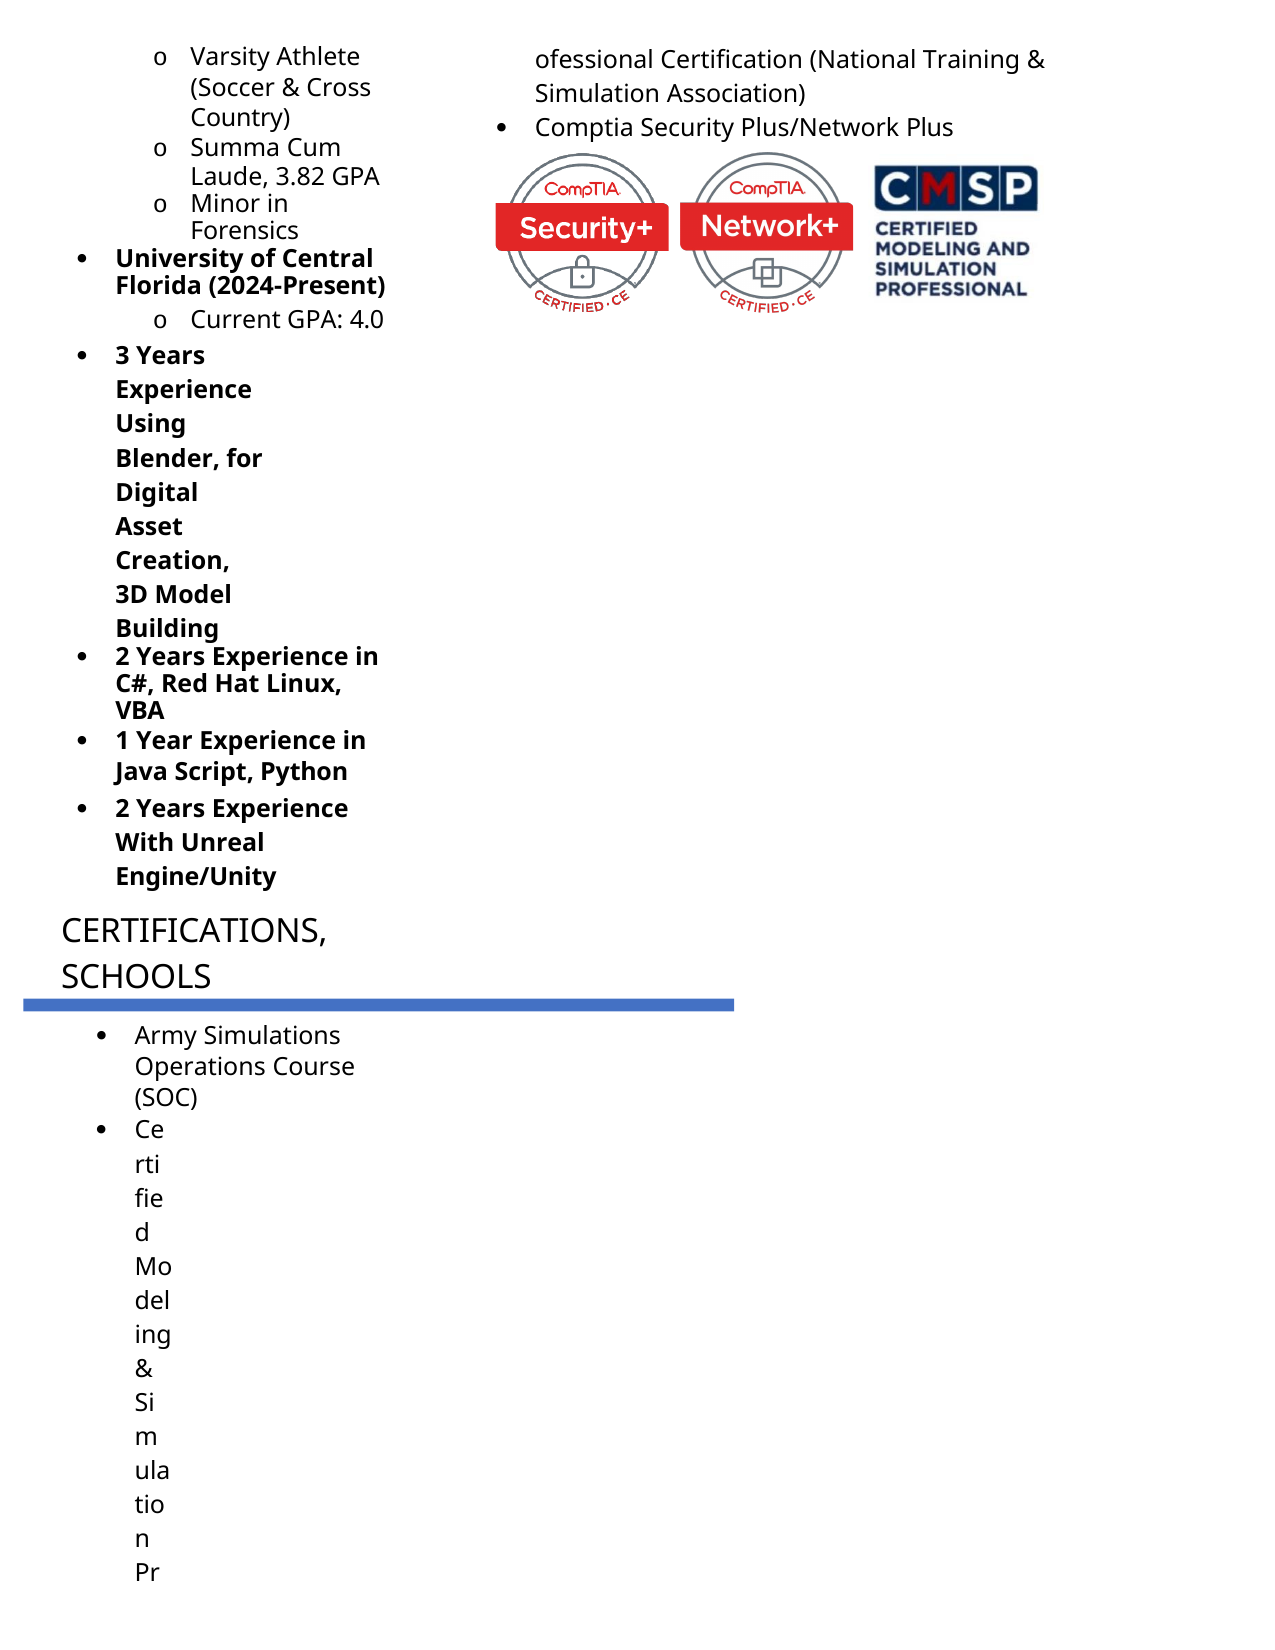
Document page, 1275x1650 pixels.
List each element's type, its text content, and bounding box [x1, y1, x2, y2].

list Certified Modeling & Simulation Professional Certification (National Training & Simulation Association) [497, 42, 1051, 110]
list Comptia Security Plus/Network Plus [497, 110, 1275, 144]
list Varsity Athlete (Soccer & Cross Country) [153, 42, 396, 133]
list Minor in Forensics [153, 191, 396, 245]
picture [680, 152, 854, 313]
subtitle CERTIFICATIONS, SCHOOLS [61, 907, 396, 998]
list 3 Years Experience Using Blender, for Digital Asset Creation, 3D Model Building [78, 338, 265, 644]
list Certified Modeling & Simulation Professional Certification (National Training & Simulation Association) [97, 1112, 172, 1589]
list Army Simulations Operations Course (SOC) [97, 1020, 396, 1112]
list Current GPA: 4.0 [153, 301, 396, 336]
picture [495, 153, 669, 312]
list 2 Years Experience in C#, Red Hat Linux, VBA [78, 644, 396, 724]
list Summa Cum Laude, 3.82 GPA [153, 133, 396, 191]
list 2 Years Experience With Unreal Engine/Unity [78, 790, 396, 892]
list 1 Year Experience in Java Script, Python [78, 724, 396, 786]
list University of Central Florida (2024-Present) [78, 245, 396, 300]
picture [868, 154, 1045, 303]
